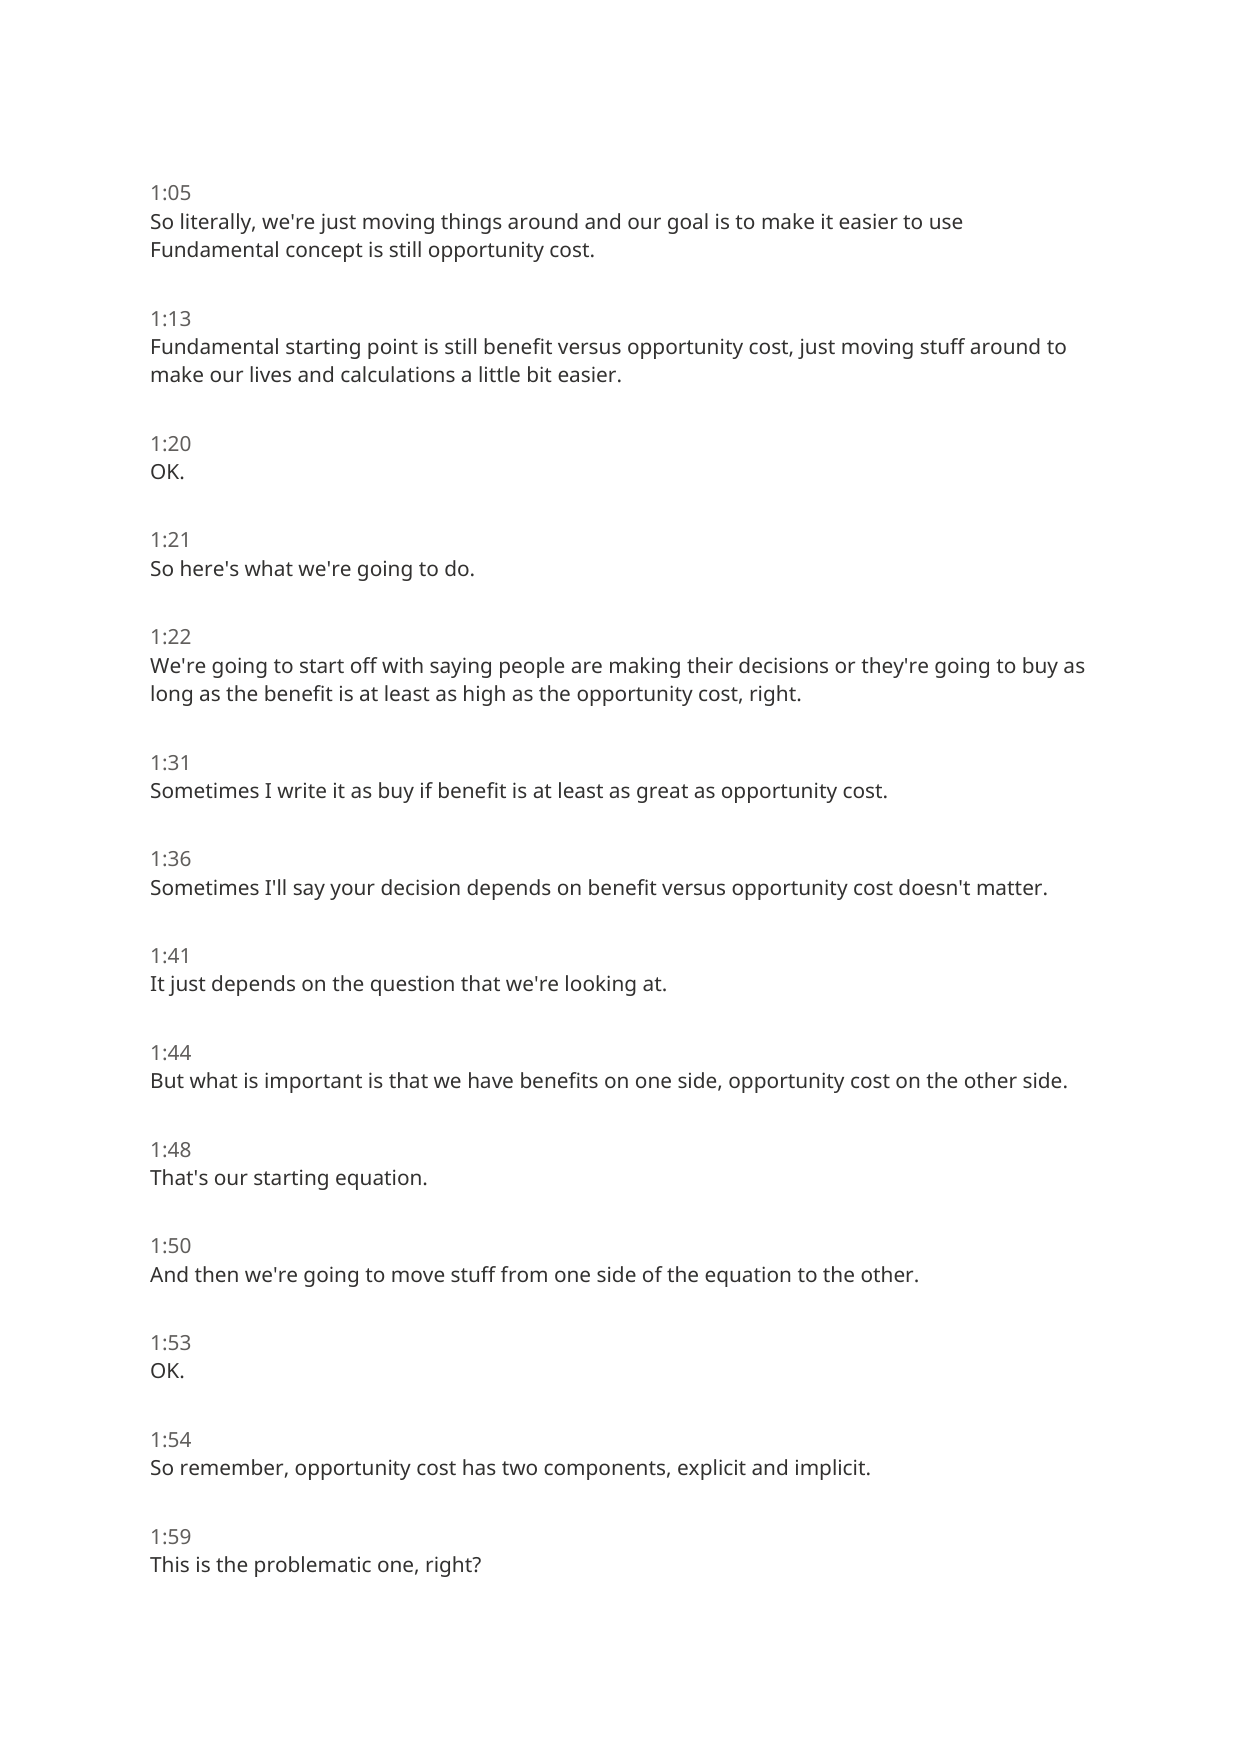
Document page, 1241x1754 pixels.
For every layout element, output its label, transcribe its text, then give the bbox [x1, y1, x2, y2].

text 1:53 OK. [150, 1300, 1090, 1385]
text 1:59 This is the problematic one, right? [150, 1493, 1090, 1579]
text 1:21 So here's what we're going to do. [150, 497, 1090, 582]
text 1:20 OK. [150, 400, 1090, 486]
text 1:44 But what is important is that we have benefits on one side, opportunity cost on the other side. [150, 1009, 1090, 1095]
text 1:05 So literally, we're just moving things around and our goal is to make it easier to use Fundamental concept is still opportunity cost. [150, 150, 1090, 264]
text 1:50 And then we're going to move stuff from one side of the equation to the other. [150, 1203, 1090, 1288]
text 1:13 Fundamental starting point is still benefit versus opportunity cost, just moving stuff around to make our lives and calculations a little bit easier. [150, 275, 1090, 389]
text 1:41 It just depends on the question that we're looking at. [150, 913, 1090, 998]
text 1:48 That's our starting equation. [150, 1106, 1090, 1192]
text 1:22 We're going to start off with saying people are making their decisions or they're going to buy as long as the benefit is at least as high as the opportunity cost, right. [150, 594, 1090, 708]
text 1:54 So remember, opportunity cost has two components, explicit and implicit. [150, 1397, 1090, 1482]
text 1:36 Sometimes I'll say your decision depends on benefit versus opportunity cost doesn't matter. [150, 816, 1090, 901]
text 1:31 Sometimes I write it as buy if benefit is at least as great as opportunity cost. [150, 719, 1090, 804]
